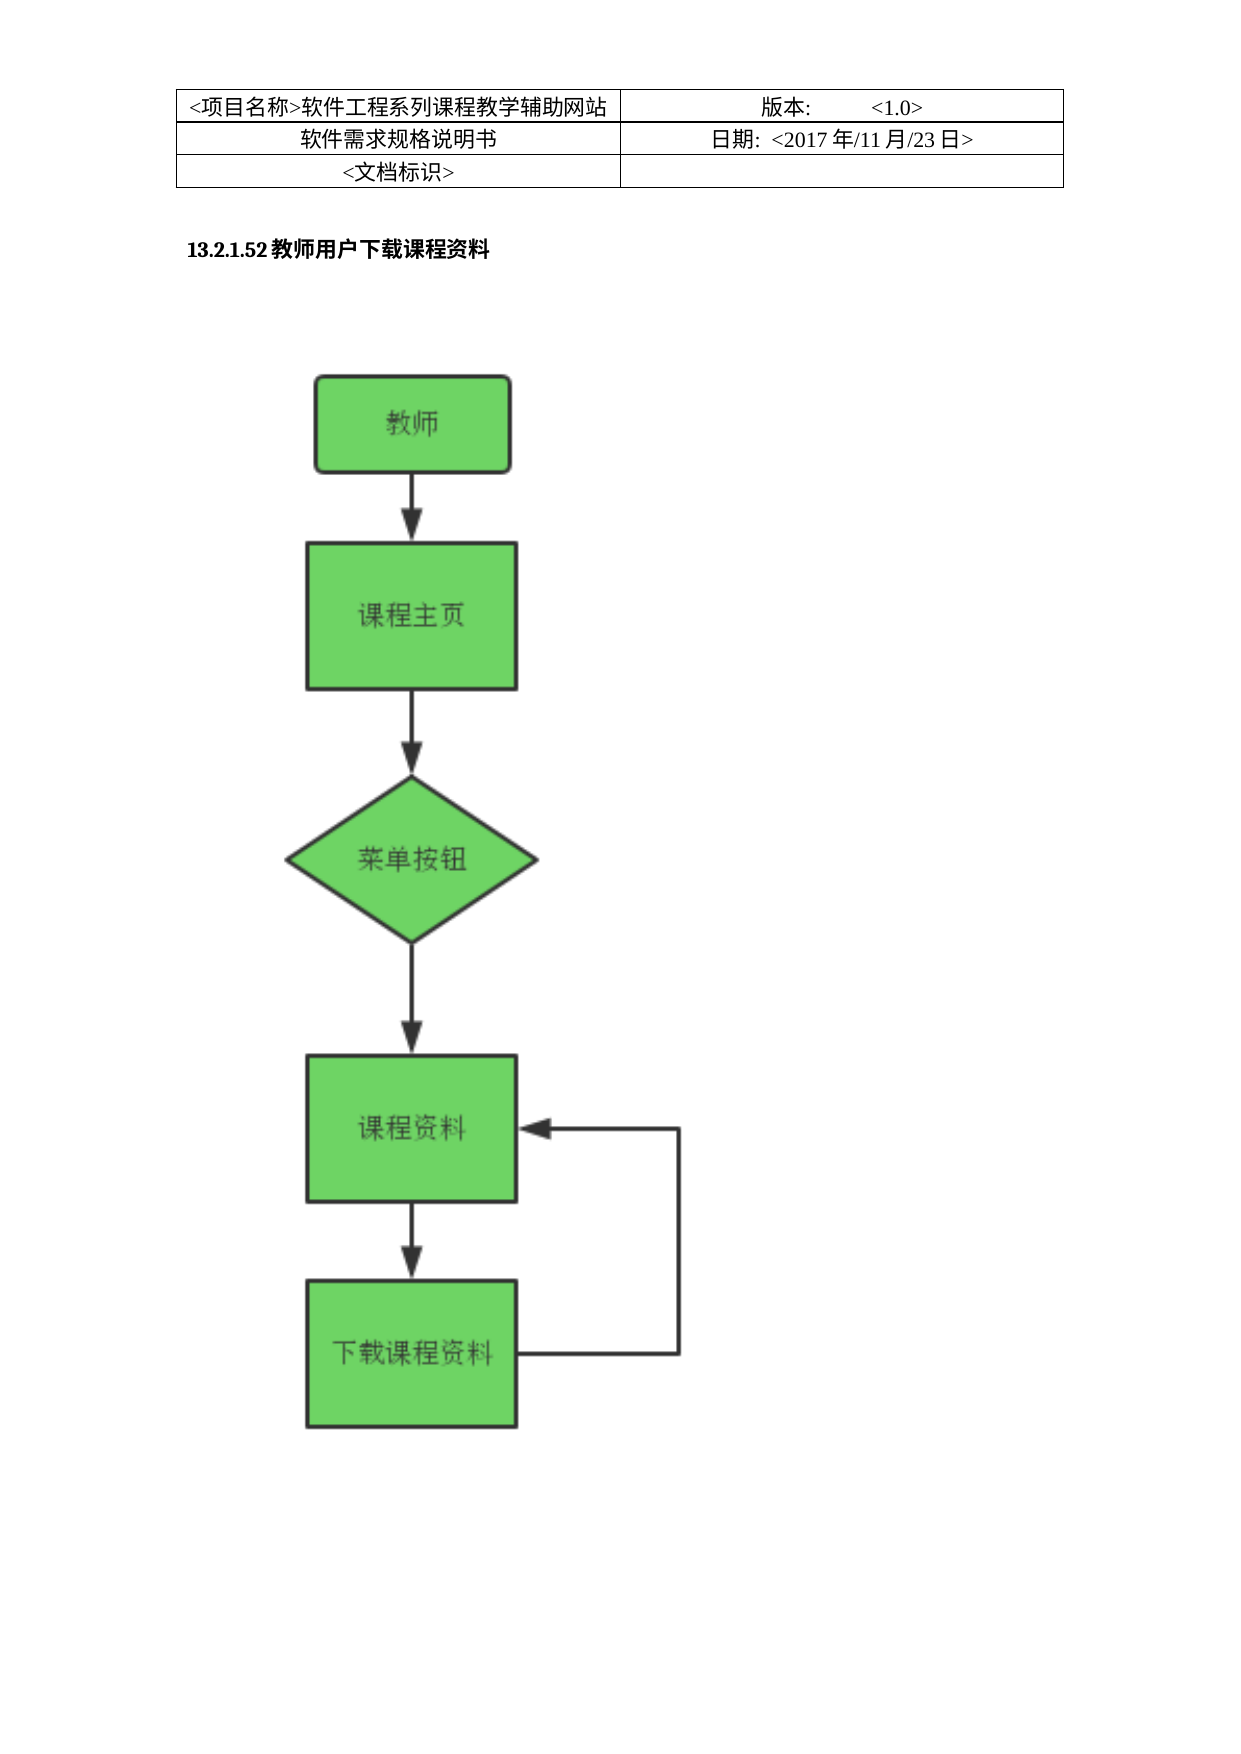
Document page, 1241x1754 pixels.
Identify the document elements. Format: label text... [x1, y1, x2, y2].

picture [187, 277, 746, 1494]
subtitle 13.2.1.52教师用户下载课程资料 [187, 231, 1053, 264]
